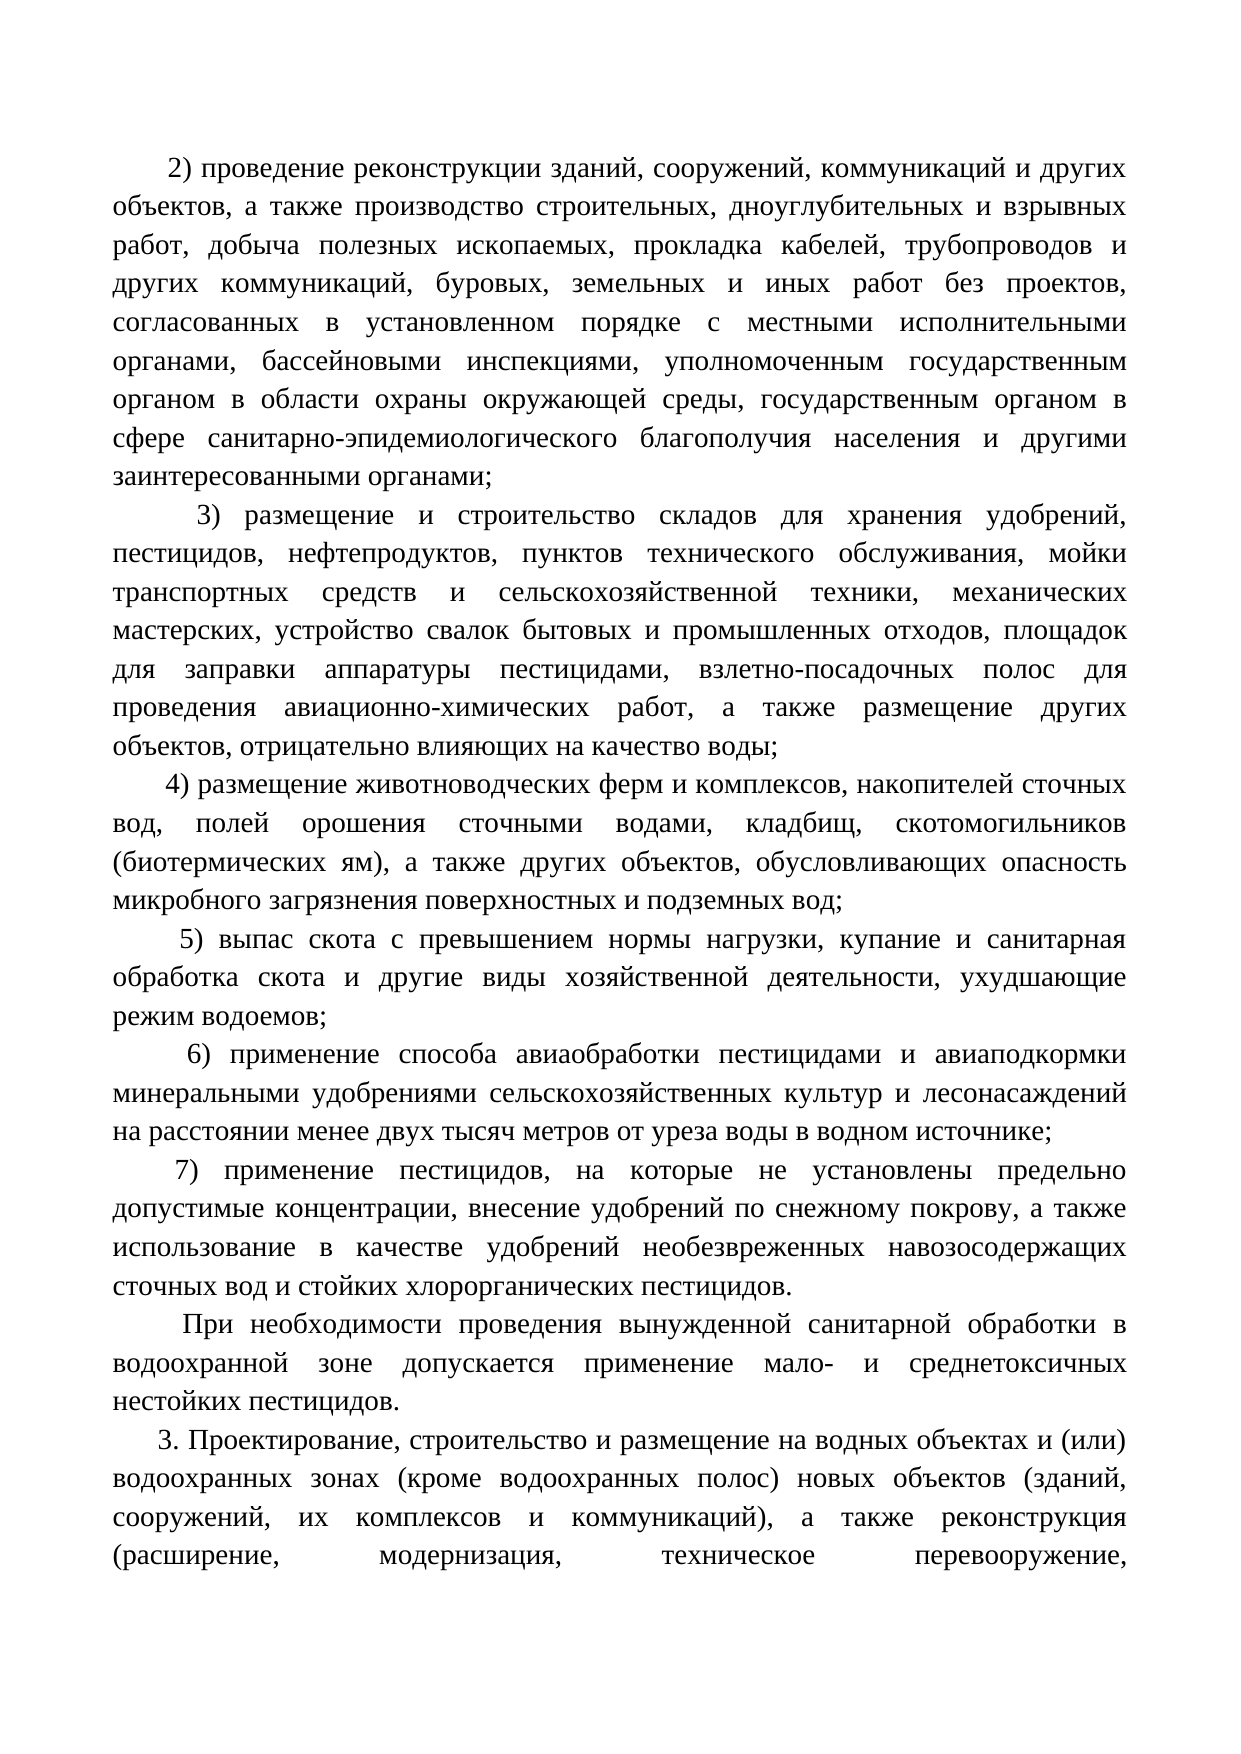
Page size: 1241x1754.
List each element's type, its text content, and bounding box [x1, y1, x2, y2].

text 3) размещение и строительство складов для хранения удобрений, пестицидов, нефтепродуктов, пунктов технического обслуживания, мойки транспортных средств и сельскохозяйственной техники, механических мастерских, устройство свалок бытовых и промышленных отходов, площадок для заправки аппаратуры пестицидами, взлетно-посадочных полос для проведения авиационно-химических работ, а также размещение других объектов, отрицательно влияющих на качество воды; [112, 497, 1128, 762]
text При необходимости проведения вынужденной санитарной обработки в водоохранной зоне допускается применение мало- и среднетоксичных нестойких пестицидов. [112, 1306, 1128, 1417]
text 7) применение пестицидов, на которые не установлены предельно допустимые концентрации, внесение удобрений по снежному покрову, а также использование в качестве удобрений необезвреженных навозосодержащих сточных вод и стойких хлорорганических пестицидов. [112, 1152, 1128, 1301]
text 2) проведение реконструкции зданий, сооружений, коммуникаций и других объектов, а также производство строительных, дноуглубительных и взрывных работ, добыча полезных ископаемых, прокладка кабелей, трубопроводов и других коммуникаций, буровых, земельных и иных работ без проектов, согласованных в установленном порядке с местными исполнительными органами, бассейновыми инспекциями, уполномоченным государственным органом в области охраны окружающей среды, государственным органом в сфере санитарно-эпидемиологического благополучия населения и другими заинтересованными органами; [112, 150, 1128, 492]
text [112, 1422, 1128, 1571]
text 6) применение способа авиаобработки пестицидами и авиаподкормки минеральными удобрениями сельскохозяйственных культур и лесонасаждений на расстоянии менее двух тысяч метров от уреза воды в водном источнике; [112, 1036, 1128, 1147]
text 4) размещение животноводческих ферм и комплексов, накопителей сточных вод, полей орошения сточными водами, кладбищ, скотомогильников (биотермических ям), а также других объектов, обусловливающих опасность микробного загрязнения поверхностных и подземных вод; [112, 767, 1128, 916]
text 5) выпас скота с превышением нормы нагрузки, купание и санитарная обработка скота и другие виды хозяйственной деятельности, ухудшающие режим водоемов; [112, 921, 1128, 1031]
